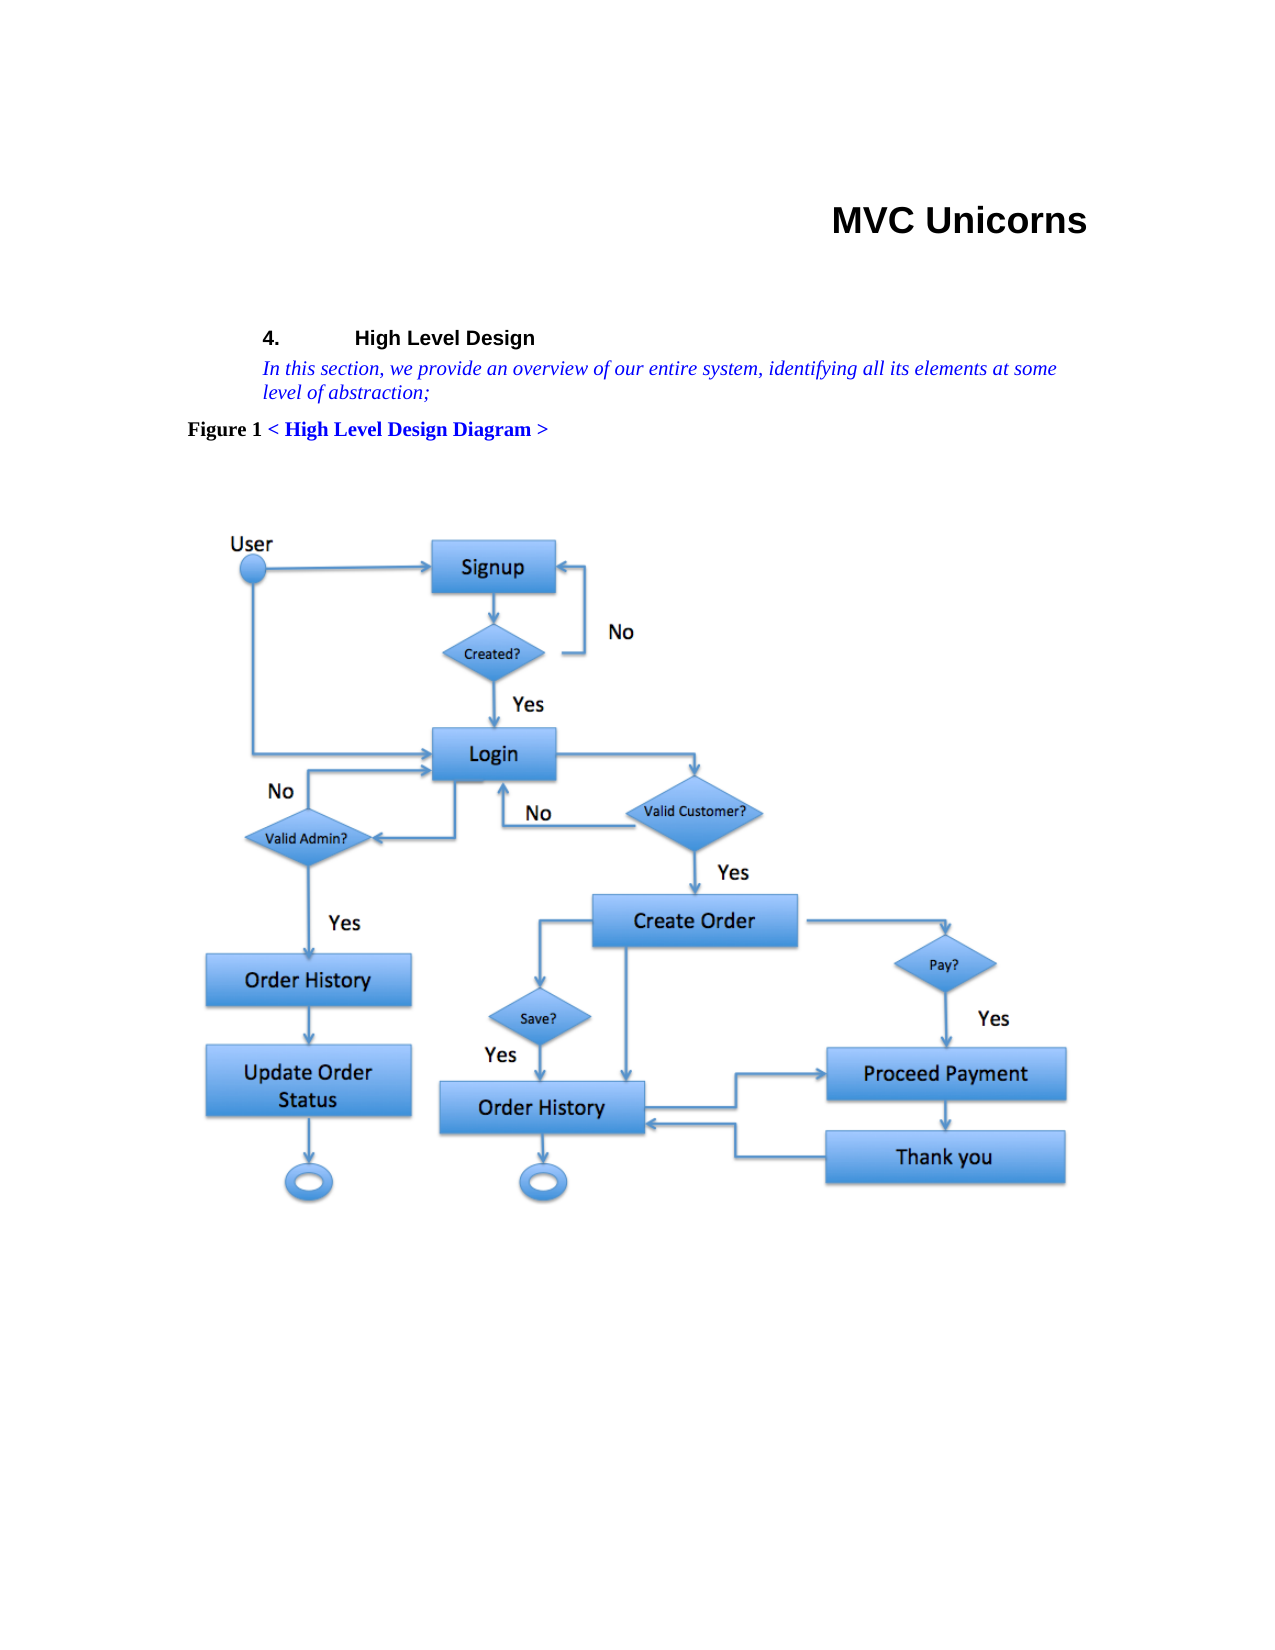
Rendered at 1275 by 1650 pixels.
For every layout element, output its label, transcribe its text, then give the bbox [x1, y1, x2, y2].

picture [187, 525, 1088, 1205]
subtitle High Level Design [262, 326, 1087, 350]
text In this section, we provide an overview of our entire system, identifying all its elements at some level of abstraction; [262, 356, 1087, 404]
text Figure 1 < High Level Design Diagram > [187, 417, 1087, 441]
